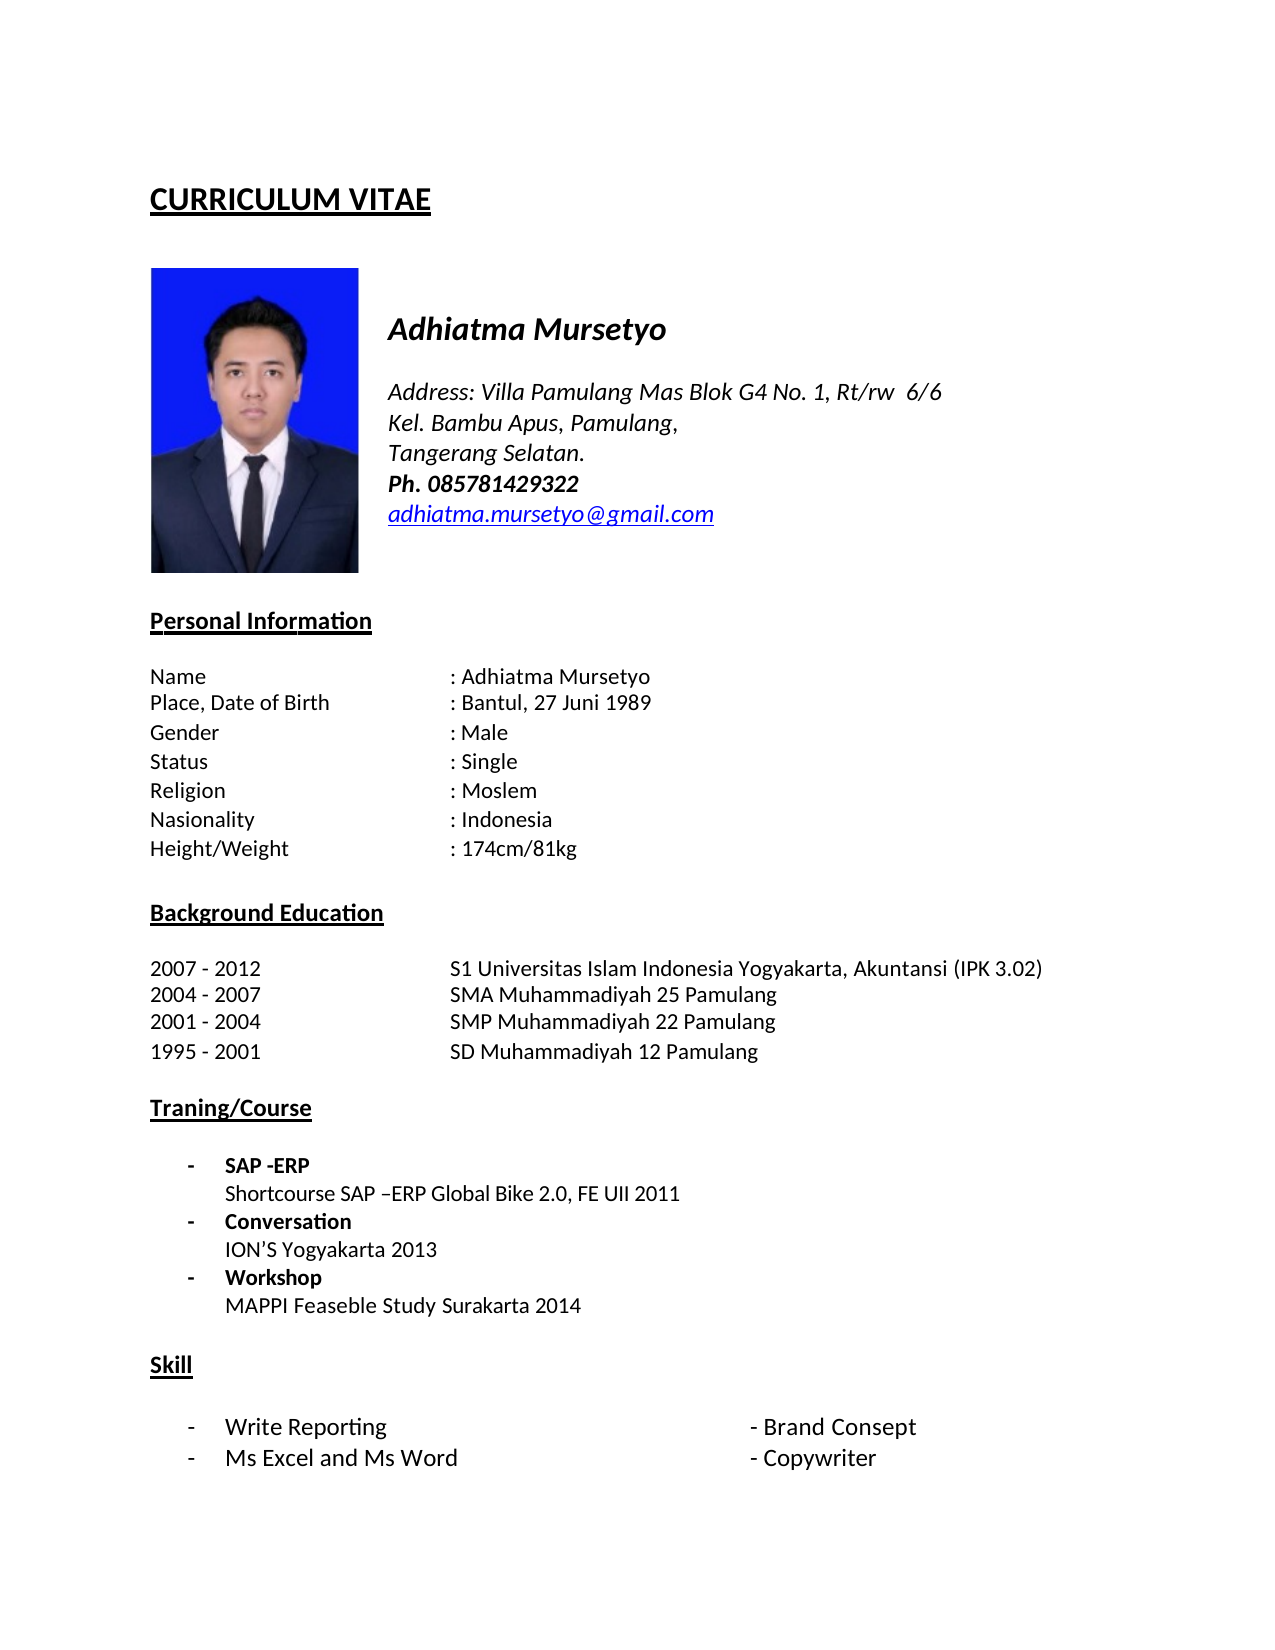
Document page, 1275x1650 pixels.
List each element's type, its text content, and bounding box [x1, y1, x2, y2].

text - Conversation [187, 1207, 1110, 1235]
text 1995 - 2001 SD Muhammadiyah 12 Pamulang [150, 1037, 1110, 1065]
text 2004 - 2007 SMA Muhammadiyah 25 Pamulang [150, 982, 1110, 1009]
text - Ms Excel and Ms Word - Copywriter [187, 1442, 1110, 1473]
text Background Education [150, 898, 1110, 927]
text Gender : Male [150, 718, 581, 746]
text Personal Information [150, 606, 376, 636]
text MAPPI Feaseble Study Surakarta 2014 [225, 1291, 1110, 1319]
text Shortcourse SAP –ERP Global Bike 2.0, FE UII 2011 [225, 1179, 1110, 1207]
text - Write Reporting - Brand Consept [187, 1411, 1110, 1442]
text - SAP -ERP [187, 1151, 1110, 1179]
text 2001 - 2004 SMP Muhammadiyah 22 Pamulang [150, 1009, 1110, 1036]
text Place, Date of Birth : Bantul, 27 Juni 1989 [150, 690, 1110, 718]
text 2007 - 2012 S1 Universitas Islam Indonesia Yogyakarta, Akuntansi (IPK 3.02) [150, 954, 1110, 982]
text Name : Adhiatma Mursetyo [150, 662, 1110, 690]
text - Workshop [187, 1263, 1110, 1291]
picture [150, 268, 360, 573]
text CURRICULUM VITAE [150, 179, 1110, 218]
text Status : Single Religion : Moslem Nasionality : Indonesia Height/Weight : 174cm/81kg [150, 747, 581, 862]
text Kel. Bambu Apus, Pamulang, Tangerang Selatan. Ph. 085781429322 adhiatma.mursetyo@gmail.com [388, 407, 731, 529]
text Traning/Course [150, 1093, 1110, 1123]
text Adhiatma Mursetyo [388, 308, 1110, 349]
text ION’S Yogyakarta 2013 [225, 1235, 1110, 1263]
text Address: Villa Pamulang Mas Blok G4 No. 1, Rt/rw 6/6 [388, 377, 1110, 407]
text Skill [150, 1350, 1110, 1380]
